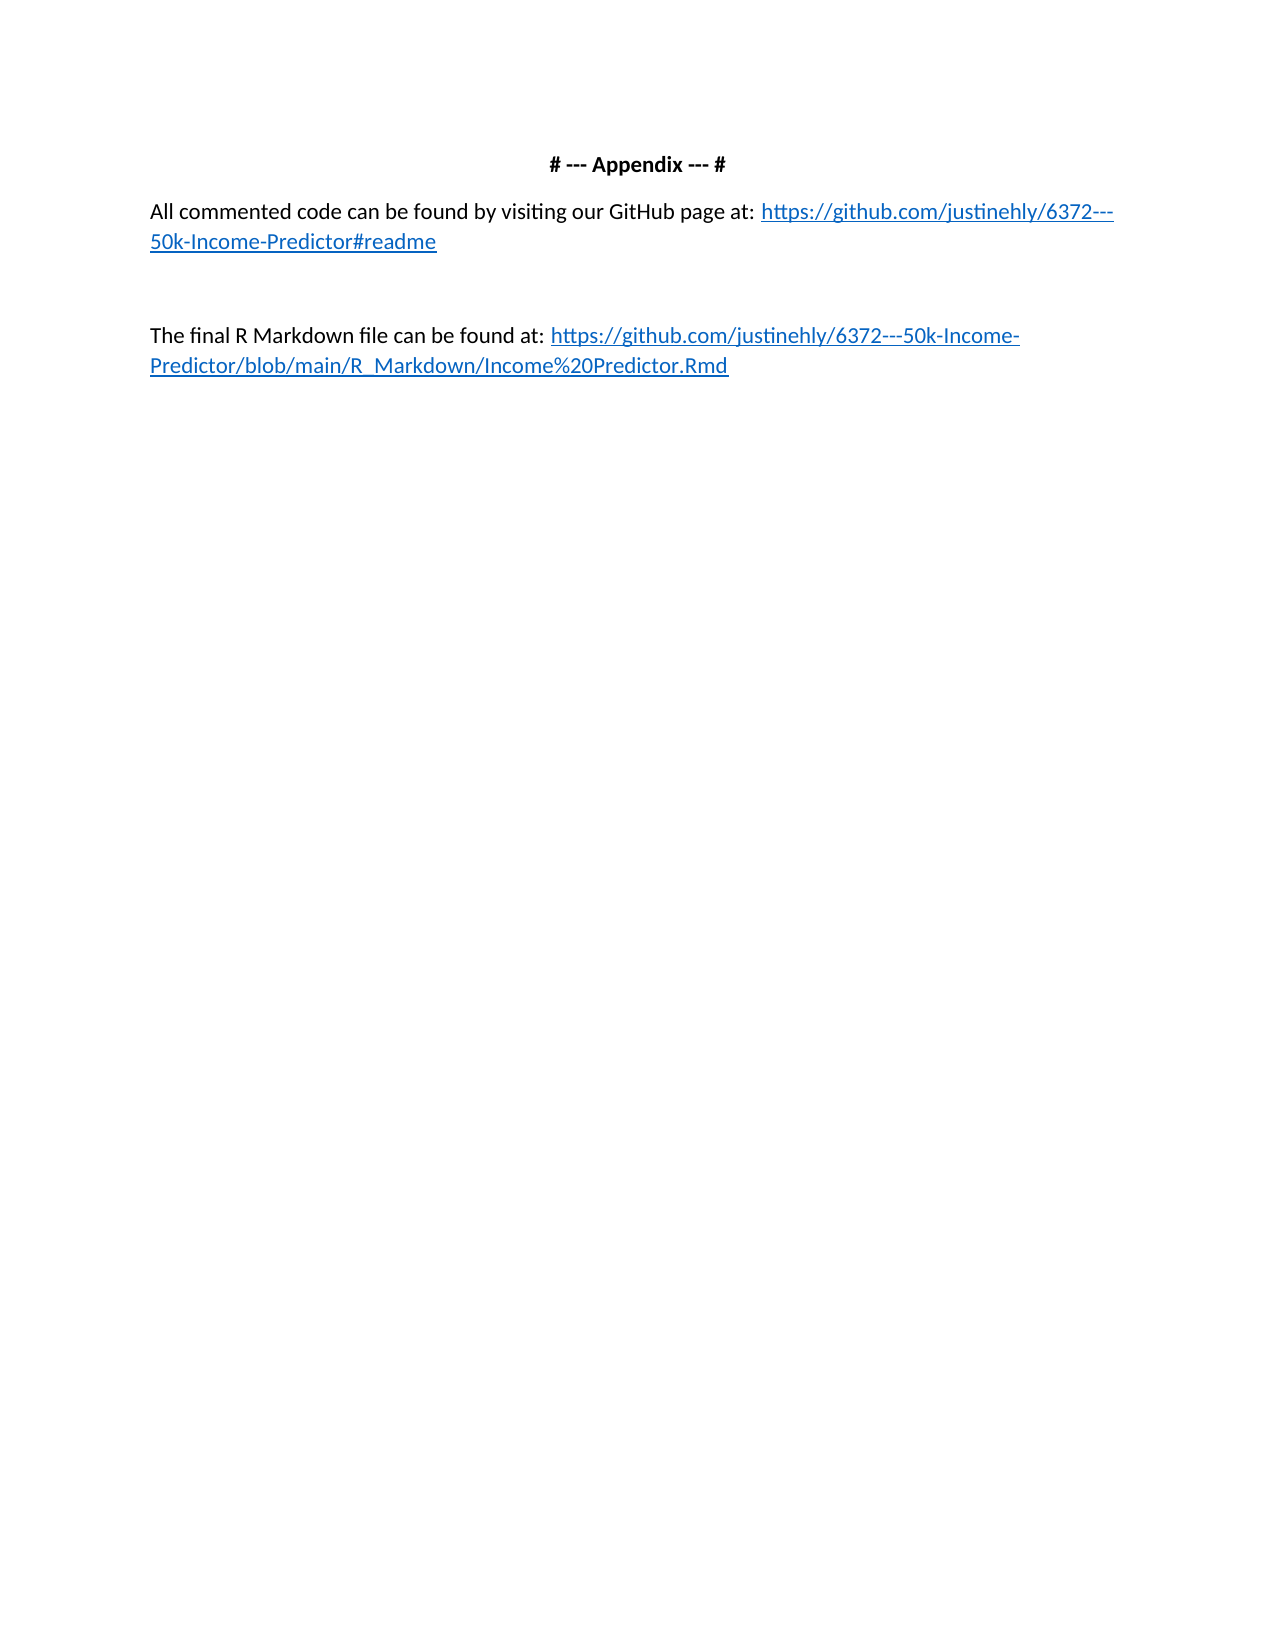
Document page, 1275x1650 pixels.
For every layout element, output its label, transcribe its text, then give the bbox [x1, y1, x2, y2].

text The final R Markdown file can be found at: https://github.com/justinehly/6372---50k-Income-Predictor/blob/main/R_Markdown/Income%20Predictor.Rmd [150, 321, 1125, 379]
text # --- Appendix --- # [150, 150, 1125, 178]
text All commented code can be found by visiting our GitHub page at: https://github.com/justinehly/6372---50k-Income-Predictor#readme [150, 197, 1125, 255]
